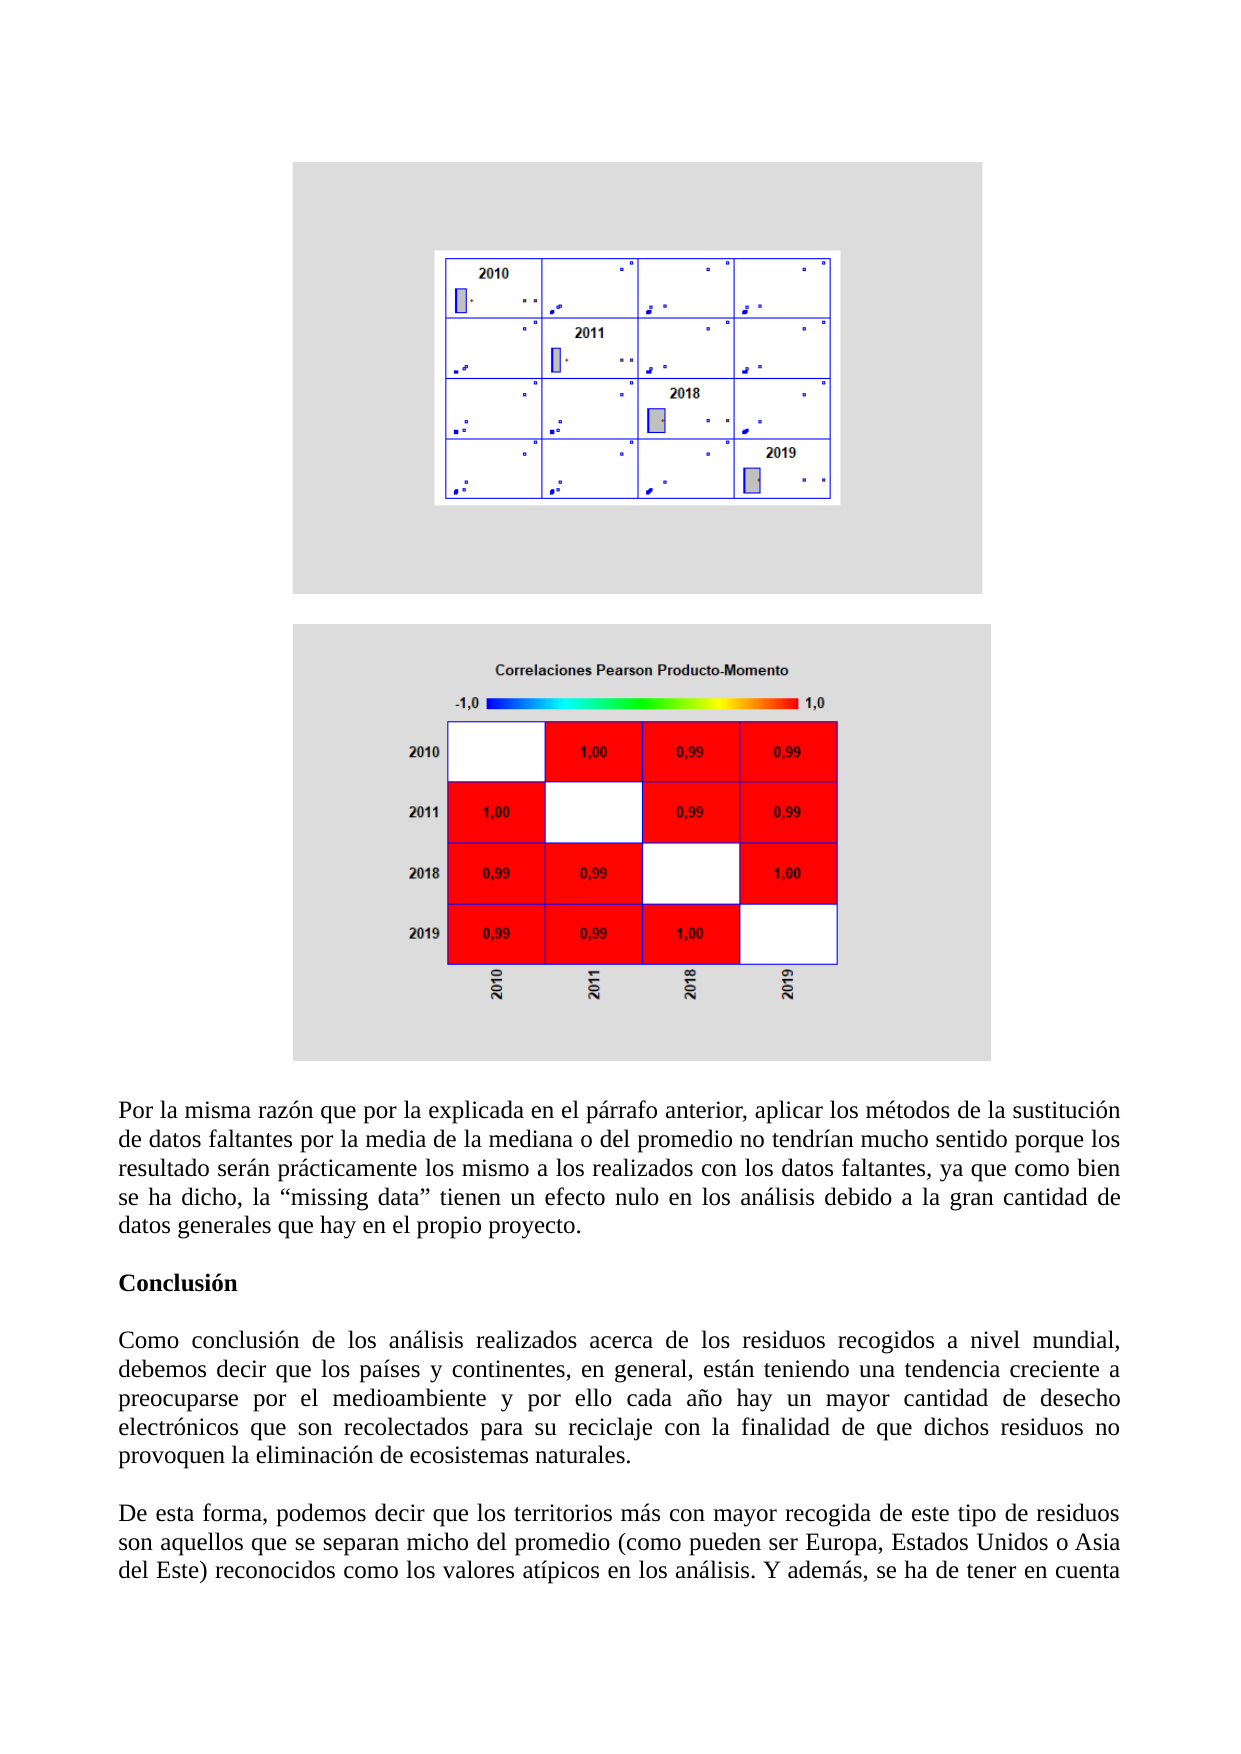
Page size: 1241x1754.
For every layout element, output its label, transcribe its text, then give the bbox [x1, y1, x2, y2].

picture [292, 162, 983, 594]
text Como conclusión de los análisis realizados acerca de los residuos recogidos a nivel mundial, debemos decir que los países y continentes, en general, están teniendo una tendencia creciente a preocuparse por el medioambiente y por ello cada año hay un mayor cantidad de desecho electrónicos que son recolectados para su reciclaje con la finalidad de que dichos residuos no provoquen la eliminación de ecosistemas naturales. [118, 1326, 1122, 1469]
text Conclusión [118, 1268, 1122, 1297]
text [118, 1498, 1122, 1584]
picture [292, 624, 992, 1061]
text Por la misma razón que por la explicada en el párrafo anterior, aplicar los métodos de la sustitución de datos faltantes por la media de la mediana o del promedio no tendrían mucho sentido porque los resultado serán prácticamente los mismo a los realizados con los datos faltantes, ya que como bien se ha dicho, la “missing data” tienen un efecto nulo en los análisis debido a la gran cantidad de datos generales que hay en el propio proyecto. [118, 1096, 1122, 1239]
